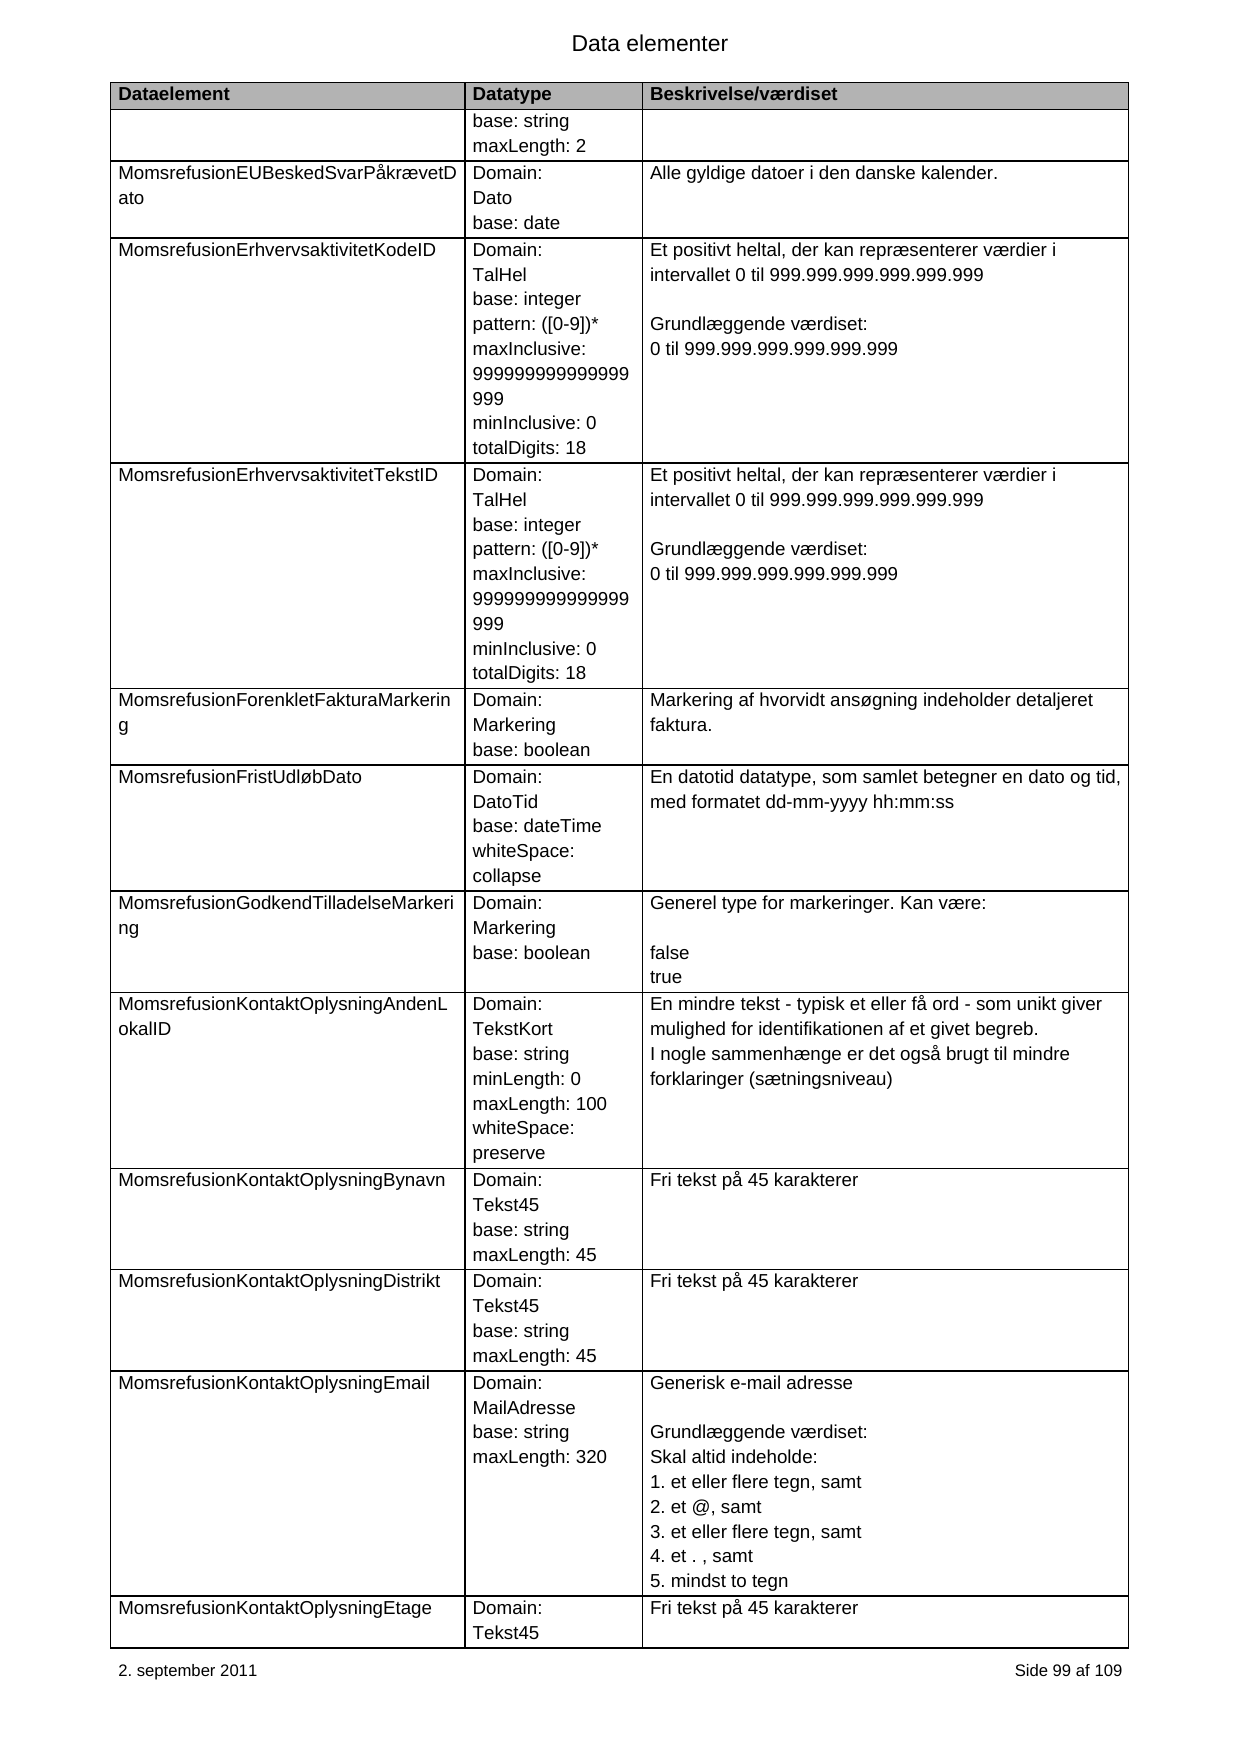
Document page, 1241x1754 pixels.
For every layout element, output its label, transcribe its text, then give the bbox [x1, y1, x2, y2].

table_cell Generisk e-mail adresse Grundlæggende værdiset: Skal altid indeholde: 1. et eller flere tegn, samt 2. et @, samt 3. et eller flere tegn, samt 4. et . , samt 5. mindst to tegn [643, 1372, 1128, 1595]
table_cell Et positivt heltal, der kan repræsenterer værdier i intervallet 0 til 999.999.999.999.999.999 Grundlæggende værdiset: 0 til 999.999.999.999.999.999 [643, 464, 1128, 688]
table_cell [111, 110, 464, 160]
table_cell MomsrefusionKontaktOplysningAndenLokalID [111, 993, 464, 1167]
table_cell Domain: Tekst45 base: string maxLength: 45 [466, 1270, 642, 1370]
table_cell Domain: TekstKort base: string minLength: 0 maxLength: 100 whiteSpace: preserve [466, 993, 642, 1167]
table_cell Markering af hvorvidt ansøgning indeholder detaljeret faktura. [643, 689, 1128, 764]
table_cell MomsrefusionFristUdløbDato [111, 766, 464, 890]
table_cell Domain: DatoTid base: dateTime whiteSpace: collapse [466, 766, 642, 890]
table_cell Domain: Markering base: boolean [466, 689, 642, 764]
table_cell Domain: Dato base: date [466, 162, 642, 237]
table_header Beskrivelse/værdiset [643, 83, 1128, 109]
table_cell MomsrefusionErhvervsaktivitetKodeID [111, 239, 464, 462]
table_cell Domain: TalHel base: integer pattern: ([0-9])* maxInclusive: 999999999999999999 minInclusive: 0 totalDigits: 18 [466, 239, 642, 462]
table_cell MomsrefusionKontaktOplysningEmail [111, 1372, 464, 1595]
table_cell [111, 1597, 464, 1647]
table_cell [643, 110, 1128, 160]
table_cell MomsrefusionForenkletFakturaMarkering [111, 689, 464, 764]
table_cell Et positivt heltal, der kan repræsenterer værdier i intervallet 0 til 999.999.999.999.999.999 Grundlæggende værdiset: 0 til 999.999.999.999.999.999 [643, 239, 1128, 462]
table_cell MomsrefusionKontaktOplysningDistrikt [111, 1270, 464, 1370]
table_cell Domain: Markering base: boolean [466, 892, 642, 992]
table_cell MomsrefusionErhvervsaktivitetTekstID [111, 464, 464, 688]
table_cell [466, 110, 642, 160]
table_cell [466, 1597, 642, 1647]
table_cell Domain: MailAdresse base: string maxLength: 320 [466, 1372, 642, 1595]
table_cell MomsrefusionEUBeskedSvarPåkrævetDato [111, 162, 464, 237]
table_cell En mindre tekst - typisk et eller få ord - som unikt giver mulighed for identifikationen af et givet begreb. I nogle sammenhænge er det også brugt til mindre forklaringer (sætningsniveau) [643, 993, 1128, 1167]
table_cell MomsrefusionGodkendTilladelseMarkering [111, 892, 464, 992]
table_header Datatype [466, 83, 642, 109]
table_cell En datotid datatype, som samlet betegner en dato og tid, med formatet dd-mm-yyyy hh:mm:ss [643, 766, 1128, 890]
table_cell Alle gyldige datoer i den danske kalender. [643, 162, 1128, 237]
table_cell Fri tekst på 45 karakterer [643, 1169, 1128, 1269]
table_cell Fri tekst på 45 karakterer [643, 1270, 1128, 1370]
table_cell Generel type for markeringer. Kan være: false true [643, 892, 1128, 992]
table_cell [643, 1597, 1128, 1647]
table_cell Domain: Tekst45 base: string maxLength: 45 [466, 1169, 642, 1269]
table_cell MomsrefusionKontaktOplysningBynavn [111, 1169, 464, 1269]
table_cell Domain: TalHel base: integer pattern: ([0-9])* maxInclusive: 999999999999999999 minInclusive: 0 totalDigits: 18 [466, 464, 642, 688]
table_header Dataelement [111, 83, 464, 109]
